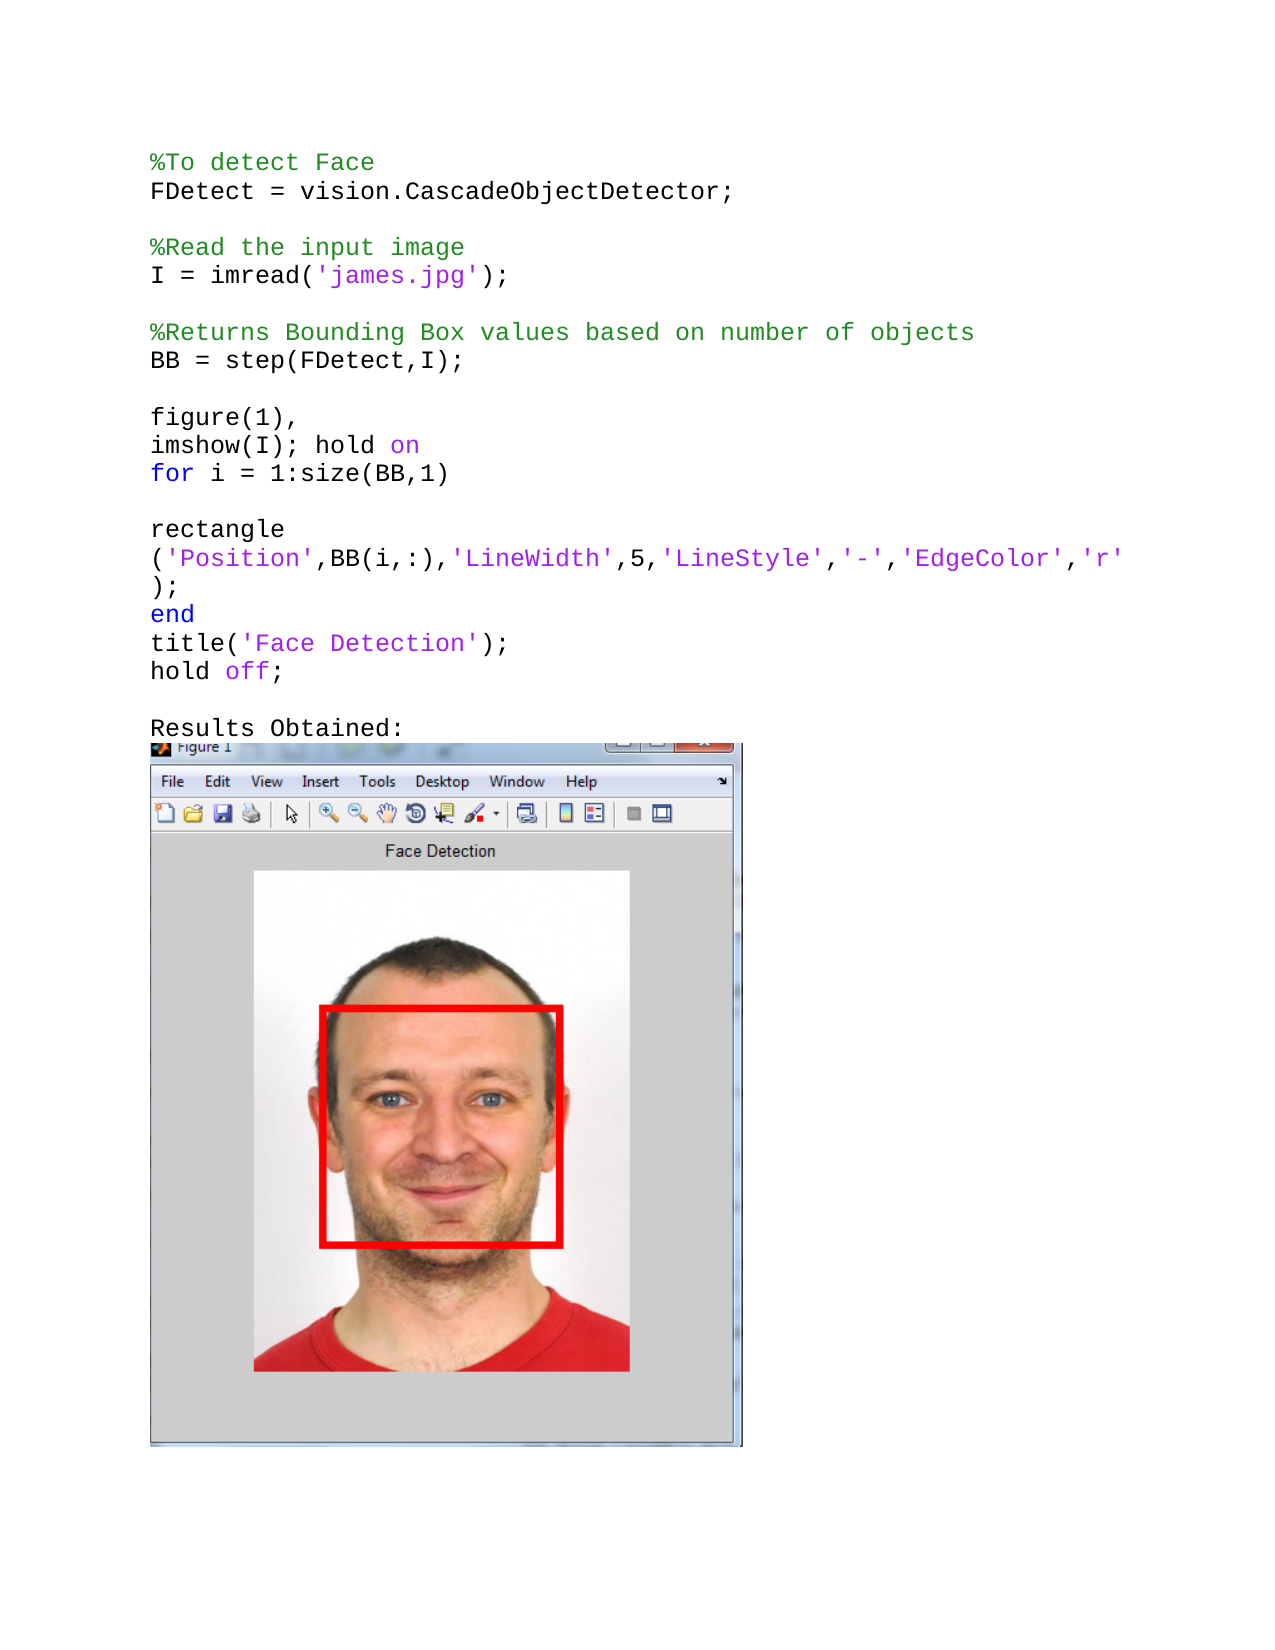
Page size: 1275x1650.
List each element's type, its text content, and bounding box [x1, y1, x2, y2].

text %Returns Bounding Box values based on number of objects [150, 319, 1125, 348]
text %To detect Face [150, 150, 1125, 178]
text I = imread('james.jpg'); [150, 263, 1125, 291]
text %Read the input image [150, 235, 1125, 263]
text BB = step(FDetect,I); [150, 348, 1125, 376]
text Results Obtained: [150, 715, 1125, 744]
text figure(1), [150, 404, 1125, 432]
text hold off; [150, 659, 1125, 687]
text title('Face Detection'); [150, 630, 1125, 659]
text for i = 1:size(BB,1) [150, 461, 1125, 489]
picture [150, 743, 743, 1447]
text imshow(I); hold on [150, 432, 1125, 461]
text end [150, 602, 1125, 630]
text rectangle('Position',BB(i,:),'LineWidth',5,'LineStyle','-','EdgeColor','r'); [150, 489, 1125, 602]
text FDetect = vision.CascadeObjectDetector; [150, 178, 1125, 207]
